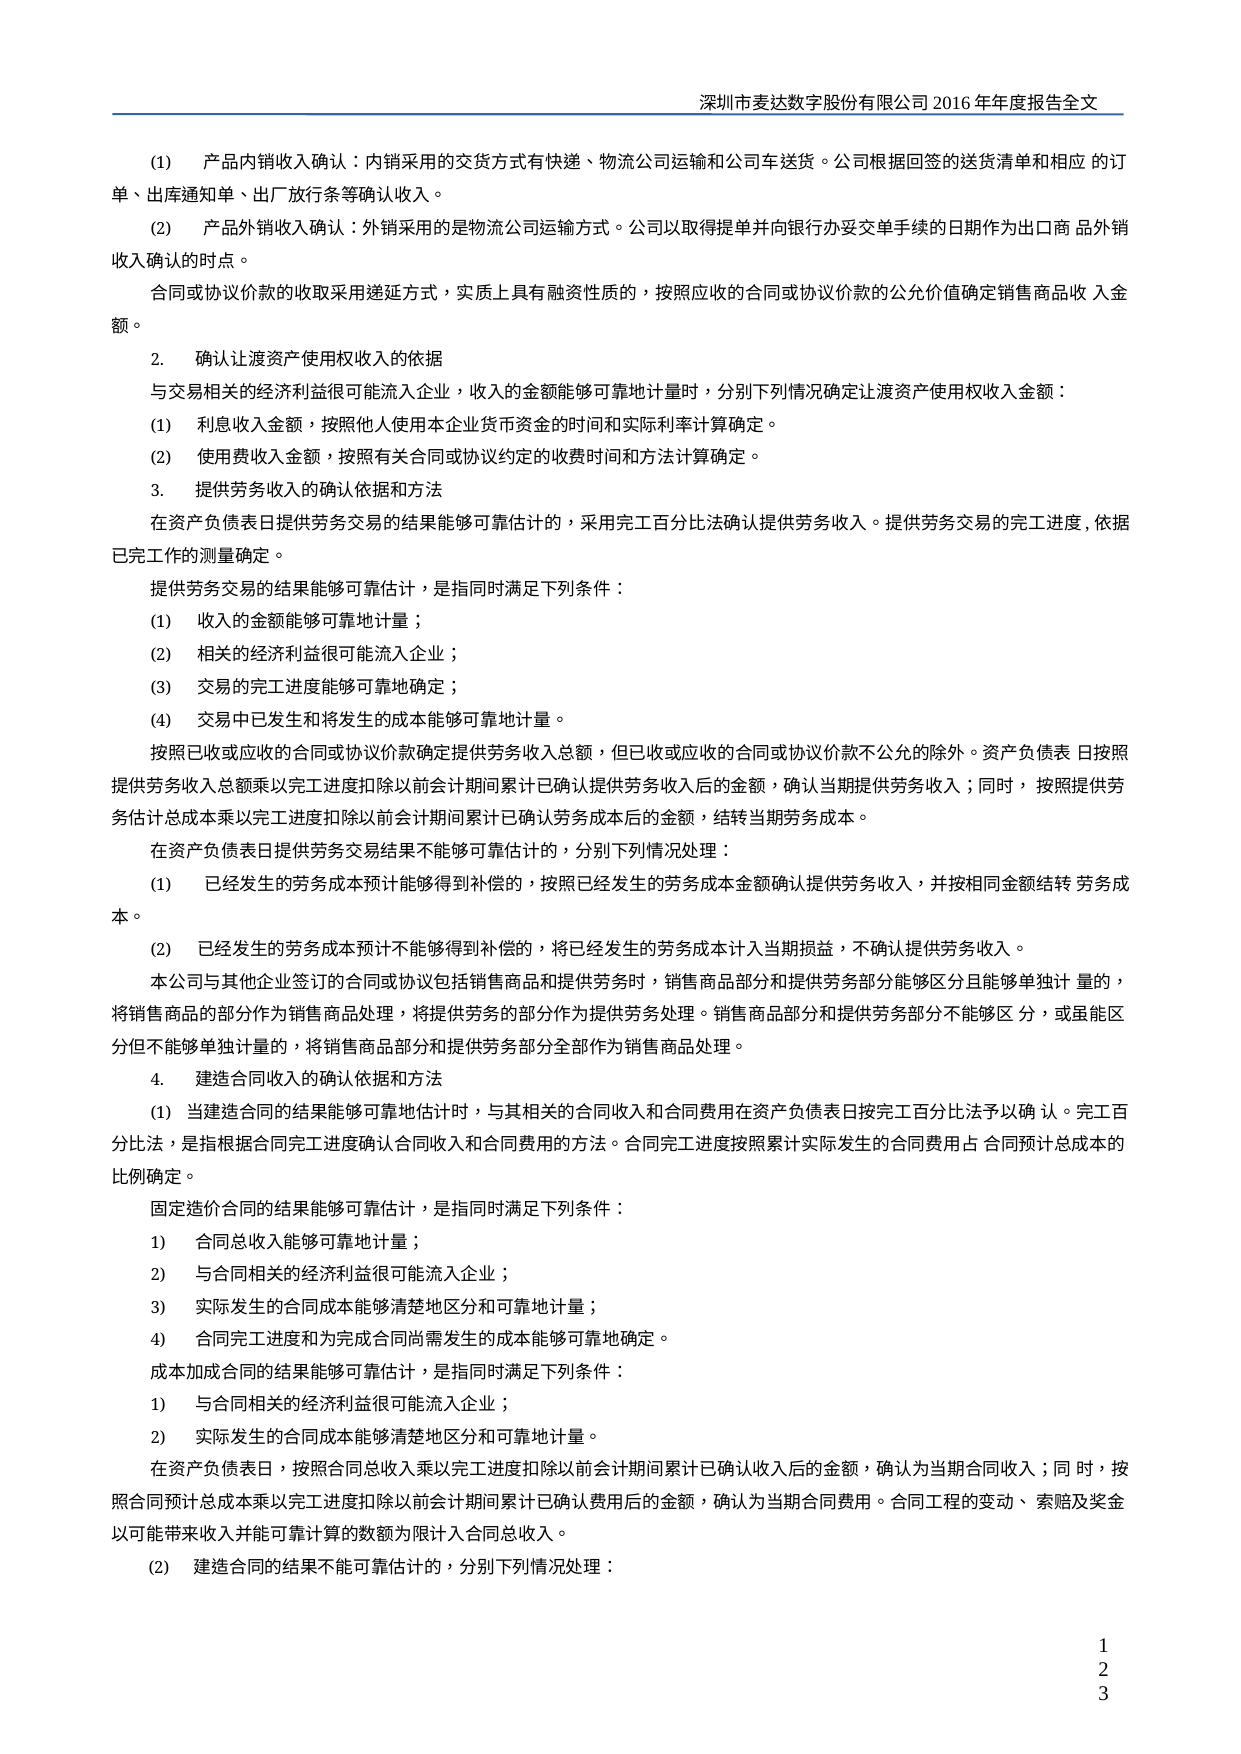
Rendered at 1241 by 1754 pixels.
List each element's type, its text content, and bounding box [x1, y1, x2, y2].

list 产品外销收入确认：外销采用的是物流公司运输方式。公司以取得提单并向银行办妥交单手续的日期作为出口商 品外销收入确认的时点。 [111, 208, 1130, 273]
list 交易中已发生和将发生的成本能够可靠地计量。 [111, 700, 1130, 733]
text 成本加成合同的结果能够可靠估计，是指同时满足下列条件： [111, 1352, 1130, 1385]
list 与合同相关的经济利益很可能流入企业； [111, 1385, 1130, 1417]
list 合同完工进度和为完成合同尚需发生的成本能够可靠地确定。 [111, 1320, 1130, 1352]
text 与交易相关的经济利益很可能流入企业，收入的金额能够可靠地计量时，分别下列情况确定让渡资产使用权收入金额： [111, 372, 1130, 405]
text 固定造价合同的结果能够可靠估计，是指同时满足下列条件： [111, 1190, 1130, 1222]
list 确认让渡资产使用权收入的依据 [111, 339, 1130, 372]
list 产品内销收入确认：内销采用的交货方式有快递、物流公司运输和公司车送货。公司根据回签的送货清单和相应 的订单、出库通知单、出厂放行条等确认收入。 [111, 142, 1130, 208]
list 已经发生的劳务成本预计能够得到补偿的，按照已经发生的劳务成本金额确认提供劳务收入，并按相同金额结转 劳务成本。 [111, 864, 1130, 930]
text 在资产负债表日提供劳务交易结果不能够可靠估计的，分别下列情况处理： [111, 831, 1130, 864]
list 收入的金额能够可靠地计量； [111, 602, 1130, 634]
list 相关的经济利益很可能流入企业； [111, 634, 1130, 667]
list 实际发生的合同成本能够清楚地区分和可靠地计量； [111, 1287, 1130, 1320]
list 提供劳务收入的确认依据和方法 [111, 470, 1130, 503]
list 当建造合同的结果能够可靠地估计时，与其相关的合同收入和合同费用在资产负债表日按完工百分比法予以确 认。完工百分比法，是指根据合同完工进度确认合同收入和合同费用的方法。合同完工进度按照累计实际发生的合同费用占 合同预计总成本的比例确定。 [111, 1092, 1130, 1190]
list 实际发生的合同成本能够清楚地区分和可靠地计量。 [111, 1417, 1130, 1450]
text 本公司与其他企业签订的合同或协议包括销售商品和提供劳务时，销售商品部分和提供劳务部分能够区分且能够单独计 量的，将销售商品的部分作为销售商品处理，将提供劳务的部分作为提供劳务处理。销售商品部分和提供劳务部分不能够区 分，或虽能区分但不能够单独计量的，将销售商品部分和提供劳务部分全部作为销售商品处理。 [111, 962, 1130, 1060]
list 利息收入金额，按照他人使用本企业货币资金的时间和实际利率计算确定。 [111, 405, 1130, 438]
list 已经发生的劳务成本预计不能够得到补偿的，将已经发生的劳务成本计入当期损益，不确认提供劳务收入。 [111, 930, 1130, 962]
text 在资产负债表日提供劳务交易的结果能够可靠估计的，采用完工百分比法确认提供劳务收入。提供劳务交易的完工进度, 依据已完工作的测量确定。 [111, 503, 1130, 569]
list 使用费收入金额，按照有关合同或协议约定的收费时间和方法计算确定。 [111, 438, 1130, 470]
text 合同或协议价款的收取采用递延方式，实质上具有融资性质的，按照应收的合同或协议价款的公允价值确定销售商品收 入金额。 [111, 273, 1130, 339]
list 建造合同收入的确认依据和方法 [111, 1060, 1130, 1092]
list 与合同相关的经济利益很可能流入企业； [111, 1255, 1130, 1287]
list 交易的完工进度能够可靠地确定； [111, 667, 1130, 700]
text 按照已收或应收的合同或协议价款确定提供劳务收入总额，但已收或应收的合同或协议价款不公允的除外。资产负债表 日按照提供劳务收入总额乘以完工进度扣除以前会计期间累计已确认提供劳务收入后的金额，确认当期提供劳务收入；同时， 按照提供劳务估计总成本乘以完工进度扣除以前会计期间累计已确认劳务成本后的金额，结转当期劳务成本。 [111, 733, 1130, 831]
text 提供劳务交易的结果能够可靠估计，是指同时满足下列条件： [111, 569, 1130, 602]
list 建造合同的结果不能可靠估计的，分别下列情况处理： [111, 1547, 1130, 1580]
text 在资产负债表日，按照合同总收入乘以完工进度扣除以前会计期间累计已确认收入后的金额，确认为当期合同收入；同 时，按照合同预计总成本乘以完工进度扣除以前会计期间累计已确认费用后的金额，确认为当期合同费用。合同工程的变动、 索赔及奖金以可能带来收入并能可靠计算的数额为限计入合同总收入。 [111, 1450, 1130, 1547]
list 合同总收入能够可靠地计量； [111, 1222, 1130, 1255]
